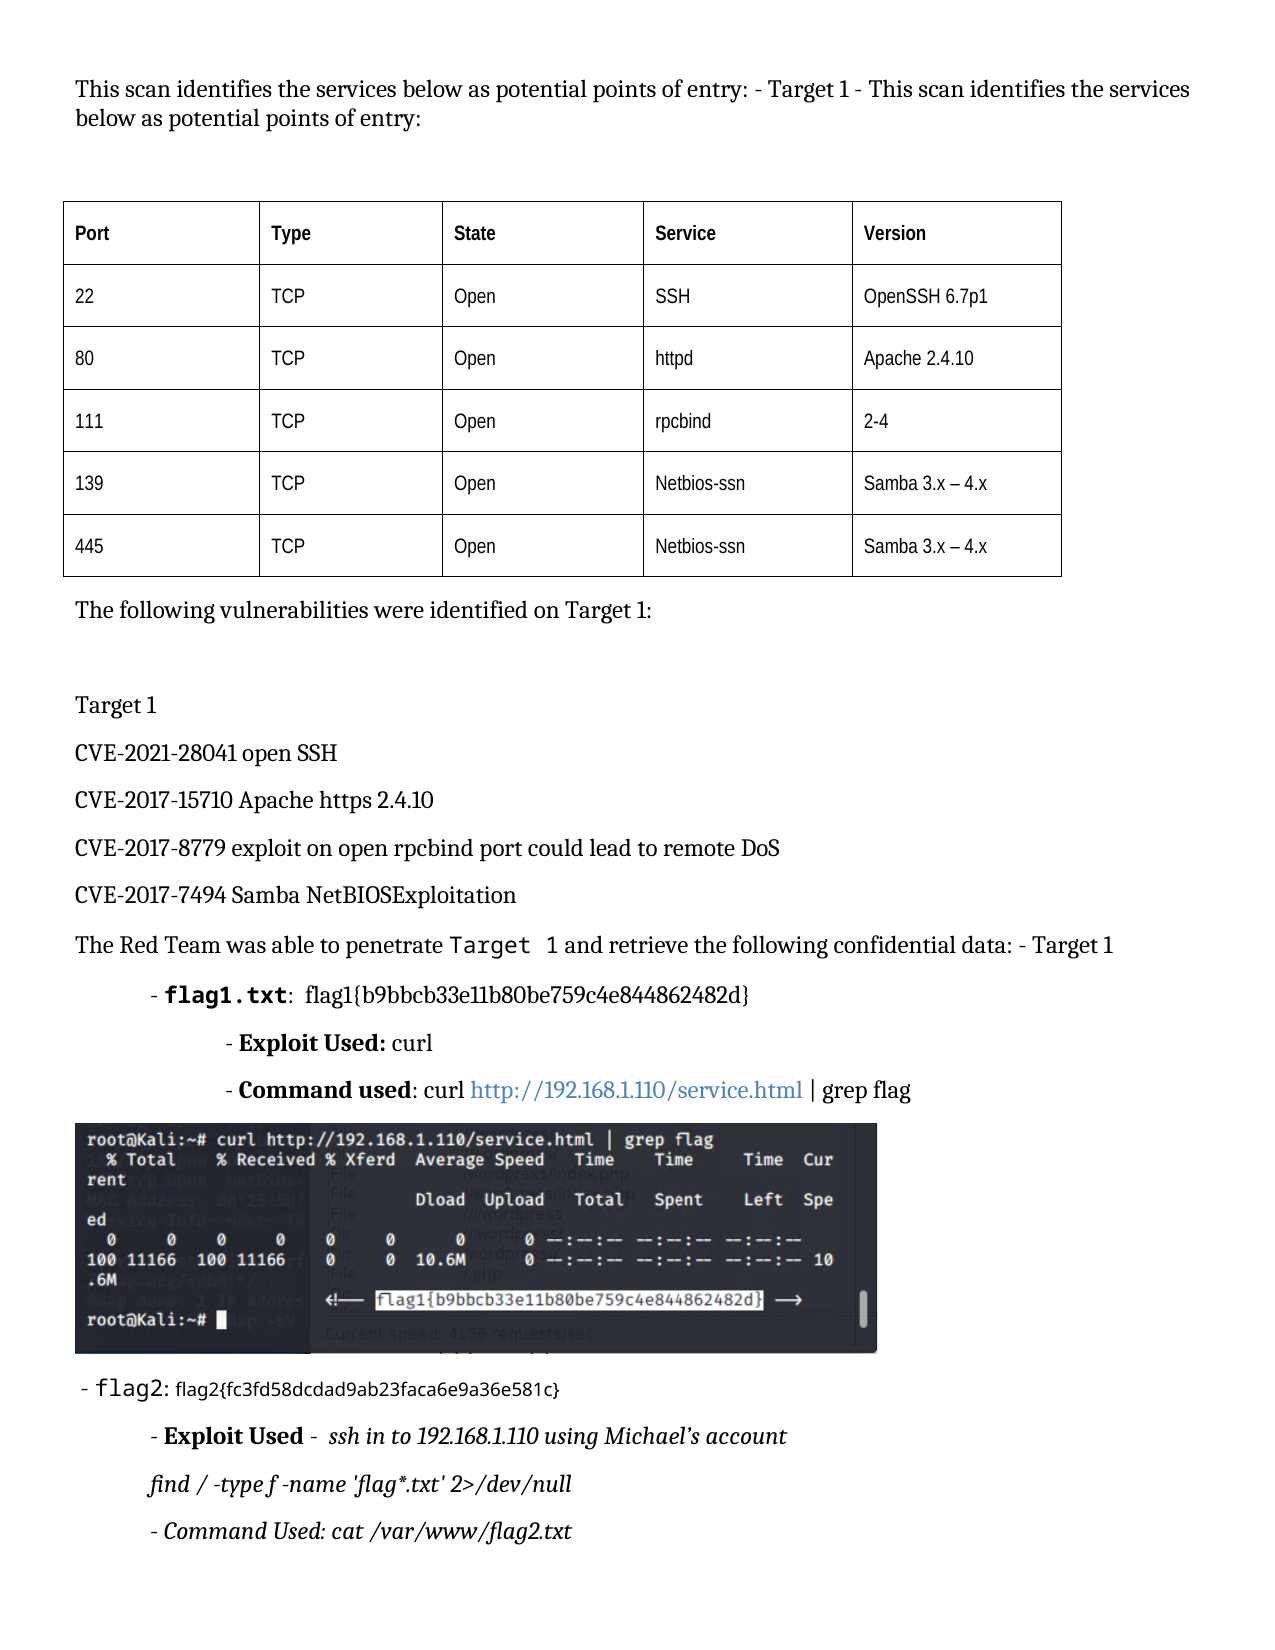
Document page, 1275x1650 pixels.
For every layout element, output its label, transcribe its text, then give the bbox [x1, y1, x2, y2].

table_header Port [64, 202, 259, 264]
text Target 1 [75, 691, 1200, 720]
table_cell 445 [64, 515, 259, 576]
text - Command Used: cat /var/www/flag2.txt [75, 1517, 1200, 1546]
table_cell Apache 2.4.10 [853, 327, 1061, 389]
table_header Service [644, 202, 852, 264]
table_cell Open [443, 452, 643, 514]
text CVE-2017-7494 Samba NetBIOSExploitation [75, 881, 1200, 910]
text This scan identifies the services below as potential points of entry: - Target 1 - This scan identifies the services below as potential points of entry: [75, 75, 1200, 132]
table_cell 2-4 [853, 390, 1061, 451]
table_cell Samba 3.x – 4.x [853, 515, 1061, 576]
text CVE-2017-8779 exploit on open rpcbind port could lead to remote DoS [75, 833, 1200, 862]
text CVE-2021-28041 open SSH [75, 738, 1200, 767]
text - Exploit Used - ssh in to 192.168.1.110 using Michael’s account [75, 1422, 1200, 1451]
picture [75, 1123, 878, 1354]
table_cell Netbios-ssn [644, 515, 852, 576]
text The following vulnerabilities were identified on Target 1: [75, 596, 1200, 625]
table_cell TCP [260, 327, 442, 389]
text - Command used: curl http://192.168.1.110/service.html | grep flag [150, 1076, 1200, 1105]
table_cell 22 [64, 265, 259, 326]
table_cell 139 [64, 452, 259, 514]
table_cell Open [443, 515, 643, 576]
text - flag1.txt: flag1{b9bbcb33e11b80be759c4e844862482d} [75, 978, 1200, 1010]
table_header State [443, 202, 643, 264]
table_cell TCP [260, 515, 442, 576]
table_cell 111 [64, 390, 259, 451]
table_cell Samba 3.x – 4.x [853, 452, 1061, 514]
text - Exploit Used: curl [150, 1028, 1200, 1057]
table_header Type [260, 202, 442, 264]
table_cell TCP [260, 390, 442, 451]
table_cell TCP [260, 265, 442, 326]
table_cell OpenSSH 6.7p1 [853, 265, 1061, 326]
table_cell Open [443, 327, 643, 389]
table_cell 80 [64, 327, 259, 389]
text find / -type f -name 'flag*.txt' 2>/dev/null [75, 1469, 1200, 1498]
table_cell Open [443, 265, 643, 326]
table_cell httpd [644, 327, 852, 389]
table_cell Netbios-ssn [644, 452, 852, 514]
table_cell TCP [260, 452, 442, 514]
table_cell rpcbind [644, 390, 852, 451]
text CVE-2017-15710 Apache https 2.4.10 [75, 786, 1200, 815]
table_cell SSH [644, 265, 852, 326]
table_cell Open [443, 390, 643, 451]
text - flag2: flag2{fc3fd58dcdad9ab23faca6e9a36e581c} [75, 1372, 1200, 1403]
table_header Version [853, 202, 1061, 264]
text The Red Team was able to penetrate Target 1 and retrieve the following confidential data: - Target 1 [75, 928, 1200, 960]
